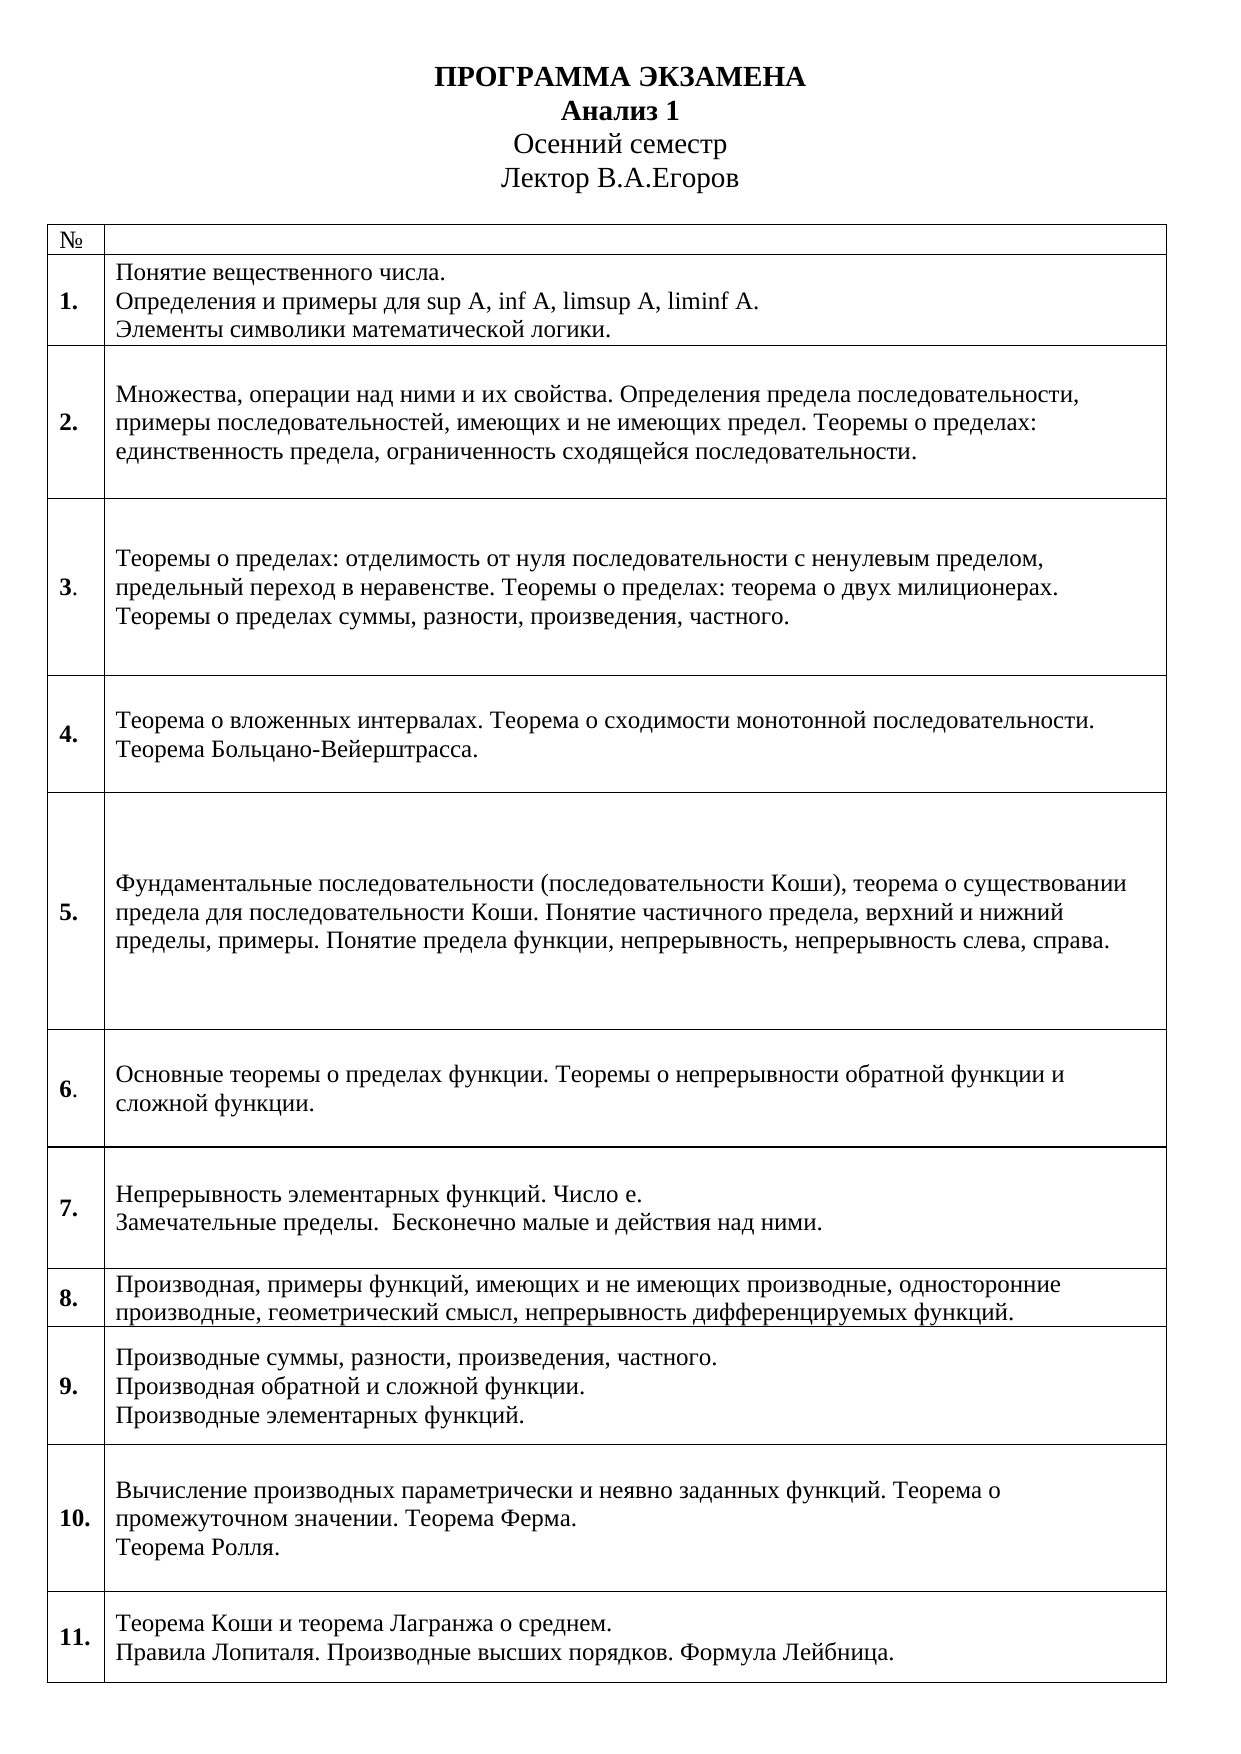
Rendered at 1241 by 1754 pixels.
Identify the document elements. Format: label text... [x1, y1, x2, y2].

text Анализ 1 [59, 93, 1181, 126]
table_cell 5. [48, 793, 104, 1029]
table_cell Производные суммы, разности, произведения, частного. Производная обратной и сложной функции. Производные элементарных функций. [105, 1327, 1166, 1444]
table_cell 2. [48, 346, 104, 497]
table_cell Множества, операции над ними и их свойства. Определения предела последовательности, примеры последовательностей, имеющих и не имеющих предел. Теоремы о пределах: единственность предела, ограниченность сходящейся последовательности. [105, 346, 1166, 497]
table_cell Фундаментальные последовательности (последовательности Коши), теорема о существовании предела для последовательности Коши. Понятие частичного предела, верхний и нижний пределы, примеры. Понятие предела функции, непрерывность, непрерывность слева, справа. [105, 793, 1166, 1029]
table_header № [48, 225, 104, 254]
table_cell 11. [48, 1592, 104, 1682]
table_cell Основные теоремы о пределах функции. Теоремы о непрерывности обратной функции и сложной функции. [105, 1030, 1166, 1146]
text Лектор В.А.Егоров [59, 160, 1181, 193]
table_cell Теорема Коши и теорема Лагранжа о среднем. Правила Лопиталя. Производные высших порядков. Формула Лейбница. [105, 1592, 1166, 1682]
text Осенний семестр [59, 126, 1181, 160]
table_cell Непрерывность элементарных функций. Число e. Замечательные пределы. Бесконечно малые и действия над ними. [105, 1148, 1166, 1268]
table_cell 1. [48, 255, 104, 345]
table_cell 7. [48, 1148, 104, 1268]
table_cell 8. [48, 1269, 104, 1326]
table_cell Теорема о вложенных интервалах. Теорема о сходимости монотонной последовательности. Теорема Больцано-Вейерштрасса. [105, 676, 1166, 792]
table_cell 6. [48, 1030, 104, 1146]
table_cell Вычисление производных параметрически и неявно заданных функций. Теорема о промежуточном значении. Теорема Ферма. Теорема Ролля. [105, 1445, 1166, 1591]
table_cell 9. [48, 1327, 104, 1444]
table_cell Производная, примеры функций, имеющих и не имеющих производные, односторонние производные, геометрический смысл, непрерывность дифференцируемых функций. [105, 1269, 1166, 1326]
text ПРОГРАММА ЭКЗАМЕНА [59, 59, 1181, 93]
table_cell 4. [48, 676, 104, 792]
table_cell Понятие вещественного числа. Определения и примеры для sup A, inf A, limsup A, liminf A. Элементы символики математической логики. [105, 255, 1166, 345]
table_cell 3. [48, 499, 104, 674]
table_cell 10. [48, 1445, 104, 1591]
table_header [105, 225, 1166, 254]
table_cell Теоремы о пределах: отделимость от нуля последовательности с ненулевым пределом, предельный переход в неравенстве. Теоремы о пределах: теорема о двух милиционерах. Теоремы о пределах суммы, разности, произведения, частного. [105, 499, 1166, 674]
